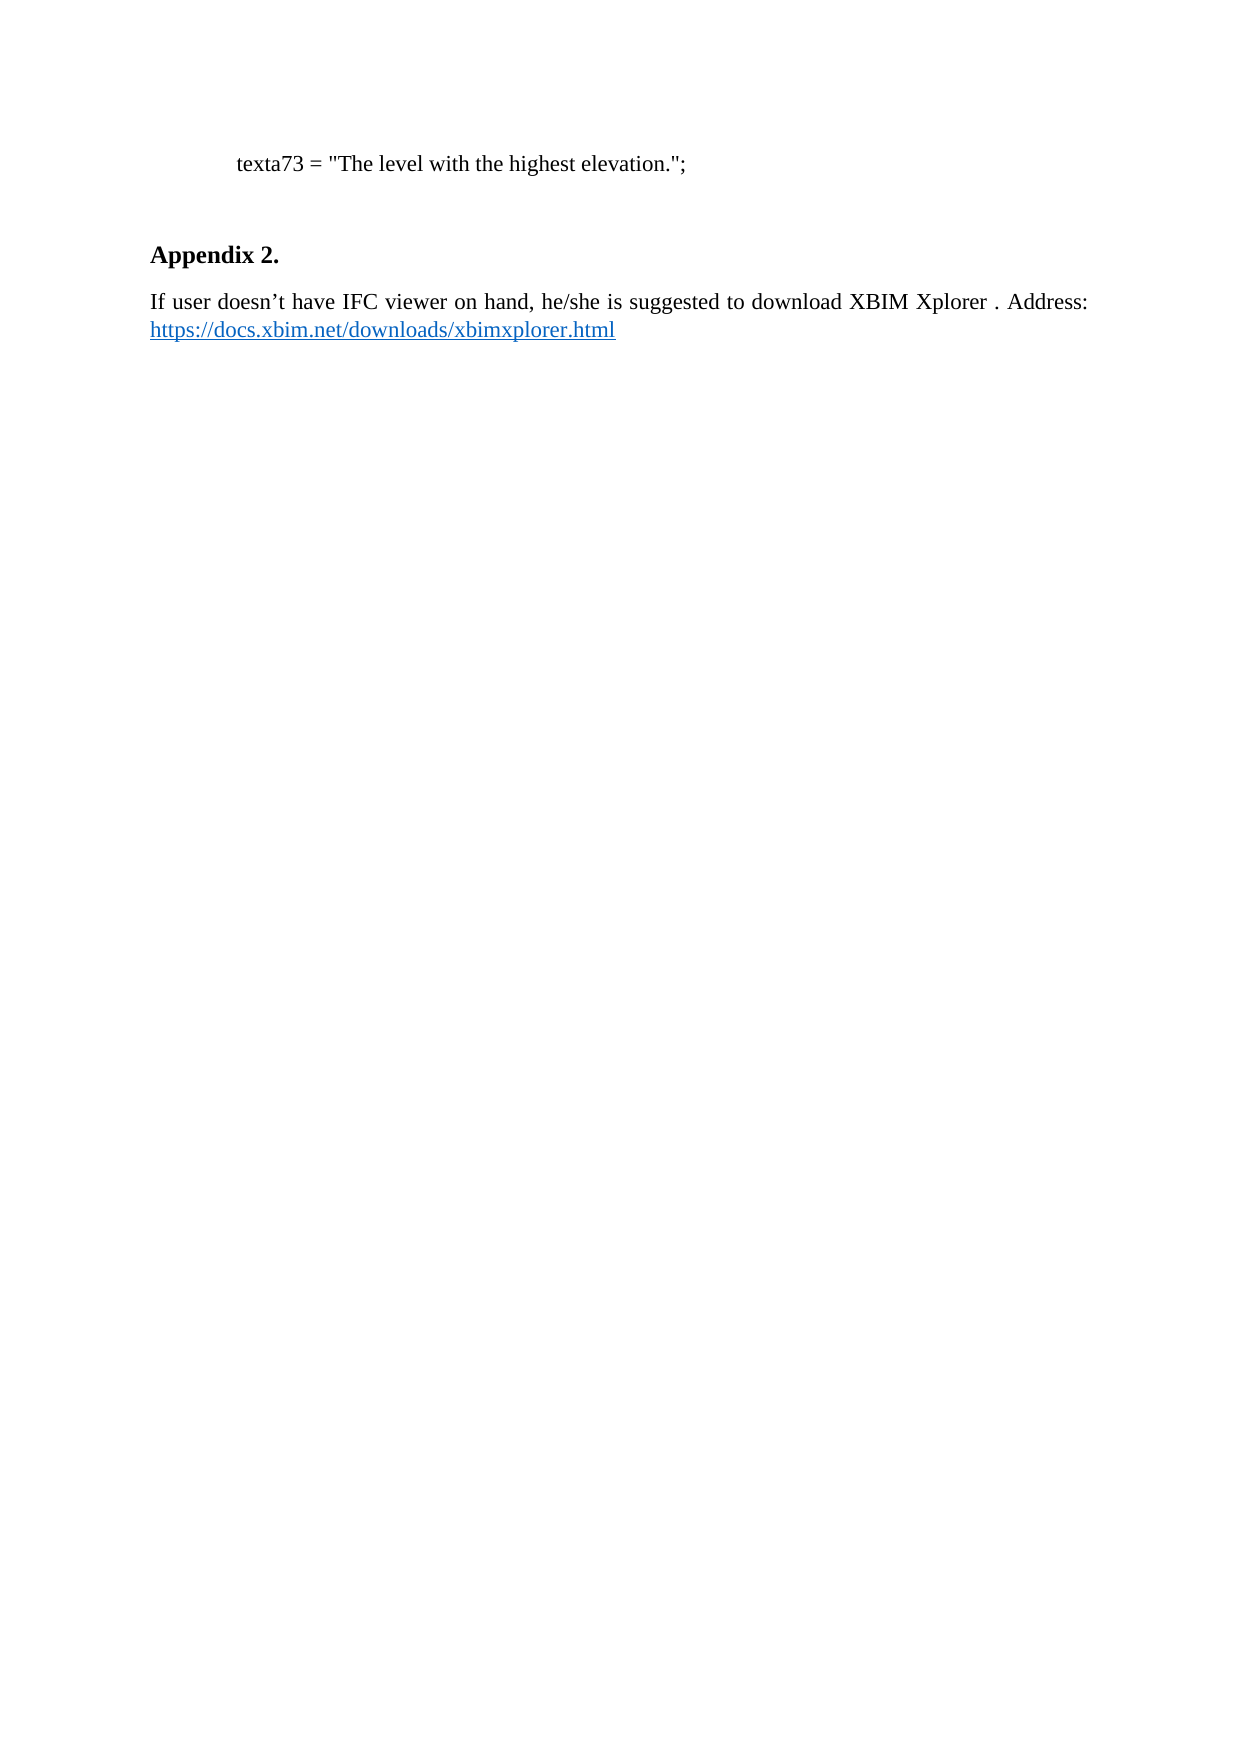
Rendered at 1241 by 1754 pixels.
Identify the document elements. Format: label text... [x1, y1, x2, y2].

text texta73 = "The level with the highest elevation."; [150, 150, 1090, 176]
text If user doesn’t have IFC viewer on hand, he/she is suggested to download XBIM Xplorer . Address: https://docs.xbim.net/downloads/xbimxplorer.html [150, 288, 1090, 343]
text Appendix 2. [150, 240, 1090, 269]
